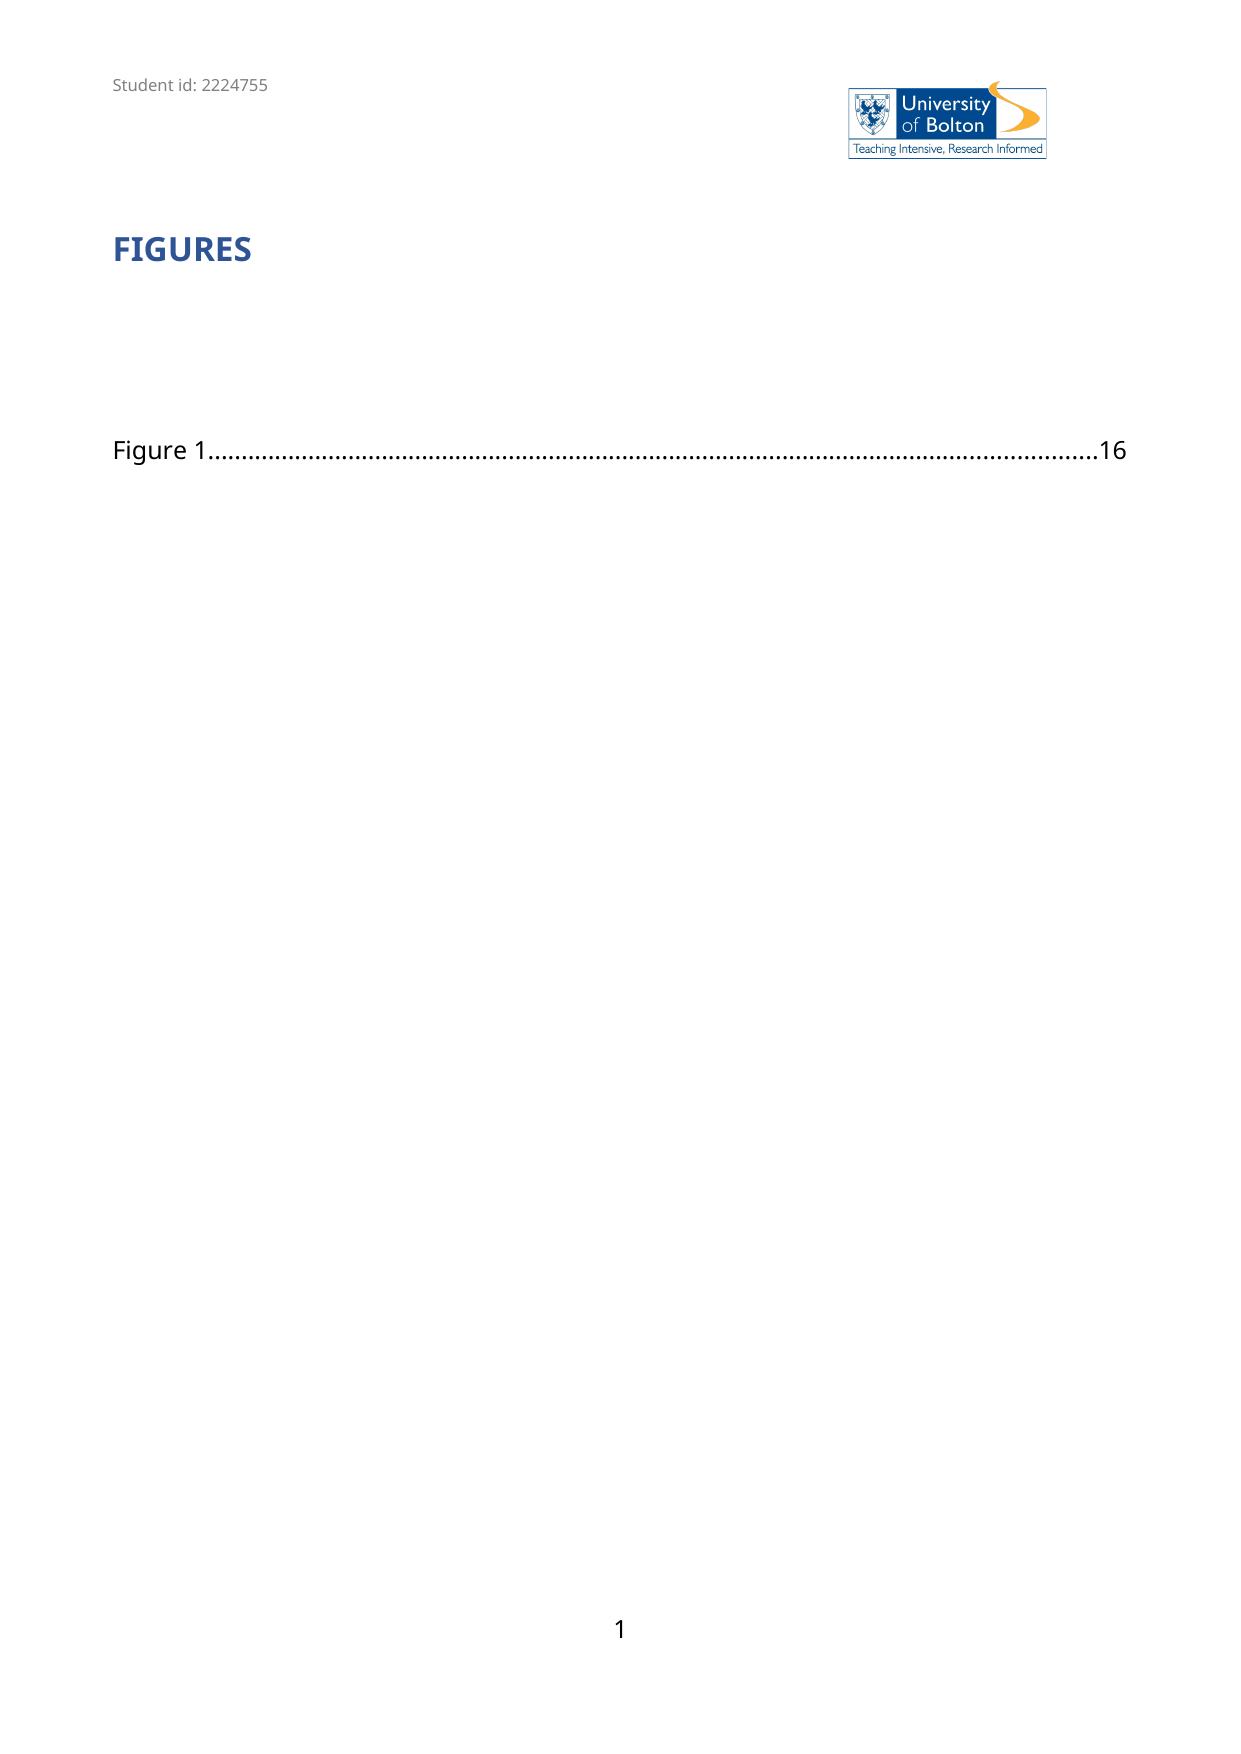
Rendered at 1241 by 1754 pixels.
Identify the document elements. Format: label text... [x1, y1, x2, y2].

picture [848, 81, 1047, 159]
text Figure 1 16 [112, 433, 1128, 467]
subtitle FIGURES [112, 226, 1128, 271]
